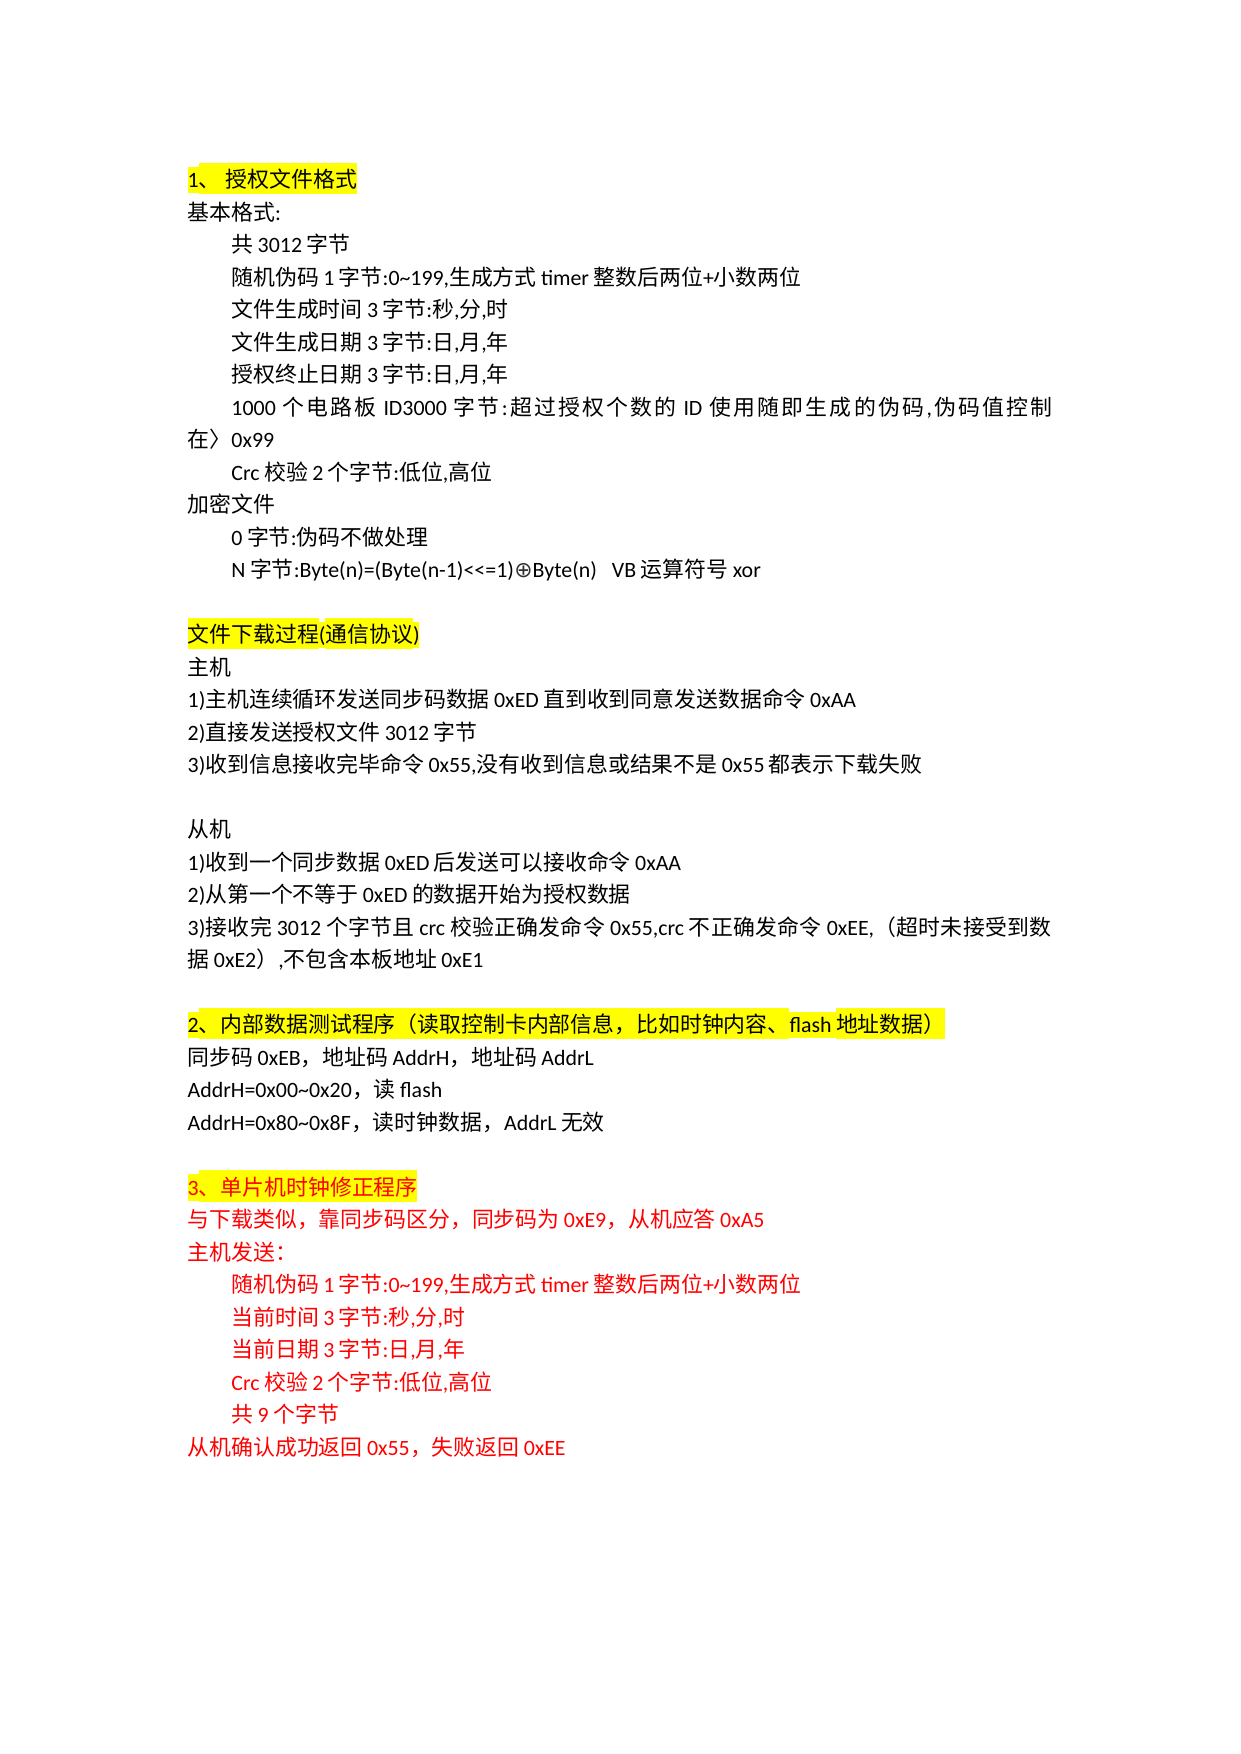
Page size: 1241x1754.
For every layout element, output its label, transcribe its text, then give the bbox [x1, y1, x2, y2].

text Crc校验2个字节:低位,高位 [187, 1364, 1053, 1397]
text 加密文件 [187, 487, 1053, 519]
text 基本格式: [187, 194, 1053, 227]
text Crc校验2个字节:低位,高位 [187, 454, 1053, 487]
text 文件生成日期3字节:日,月,年 [187, 324, 1053, 357]
text 2)从第一个不等于0xED的数据开始为授权数据 [187, 877, 1053, 909]
text 授权终止日期3字节:日,月,年 [187, 357, 1053, 389]
text N字节:Byte(n)=(Byte(n-1)<<=1)⊕Byte(n) VB运算符号 xor [187, 552, 1053, 584]
text 主机 [187, 649, 1053, 682]
text 随机伪码1字节:0~199,生成方式timer整数后两位+小数两位 [187, 1267, 1053, 1299]
text AddrH=0x00~0x20，读flash [187, 1072, 1053, 1104]
text 3)收到信息接收完毕命令0x55,没有收到信息或结果不是0x55都表示下载失败 [187, 747, 1053, 779]
text 文件生成时间3字节:秒,分,时 [187, 292, 1053, 324]
text 与下载类似，靠同步码区分，同步码为0xE9，从机应答0xA5 [187, 1202, 1053, 1234]
text 2、内部数据测试程序（读取控制卡内部信息，比如时钟内容、flash地址数据） [187, 1007, 1053, 1039]
text 从机确认成功返回0x55，失败返回0xEE [187, 1429, 1053, 1462]
text 当前时间3字节:秒,分,时 [187, 1299, 1053, 1332]
text 文件下载过程(通信协议) [187, 617, 1053, 649]
text 2)直接发送授权文件3012字节 [187, 714, 1053, 747]
text 3、单片机时钟修正程序 [187, 1169, 1053, 1202]
text 共9个字节 [187, 1397, 1053, 1429]
text 0字节:伪码不做处理 [187, 519, 1053, 552]
text 1000个电路板ID3000字节:超过授权个数的ID使用随即生成的伪码,伪码值控制在〉0x99 [187, 389, 1053, 454]
text 1、 授权文件格式 [187, 162, 1053, 194]
text 从机 [187, 812, 1053, 844]
text 主机发送： [187, 1234, 1053, 1267]
text AddrH=0x80~0x8F，读时钟数据，AddrL无效 [187, 1104, 1053, 1137]
text 3)接收完3012个字节且crc校验正确发命令0x55,crc不正确发命令0xEE,（超时未接受到数据0xE2）,不包含本板地址0xE1 [187, 909, 1053, 974]
text 当前日期3字节:日,月,年 [187, 1332, 1053, 1364]
text 随机伪码1字节:0~199,生成方式timer整数后两位+小数两位 [187, 259, 1053, 292]
text 1)主机连续循环发送同步码数据0xED直到收到同意发送数据命令0xAA [187, 682, 1053, 714]
text 共3012字节 [187, 227, 1053, 259]
text 同步码0xEB，地址码AddrH，地址码AddrL [187, 1039, 1053, 1072]
text 1)收到一个同步数据0xED后发送可以接收命令0xAA [187, 844, 1053, 877]
